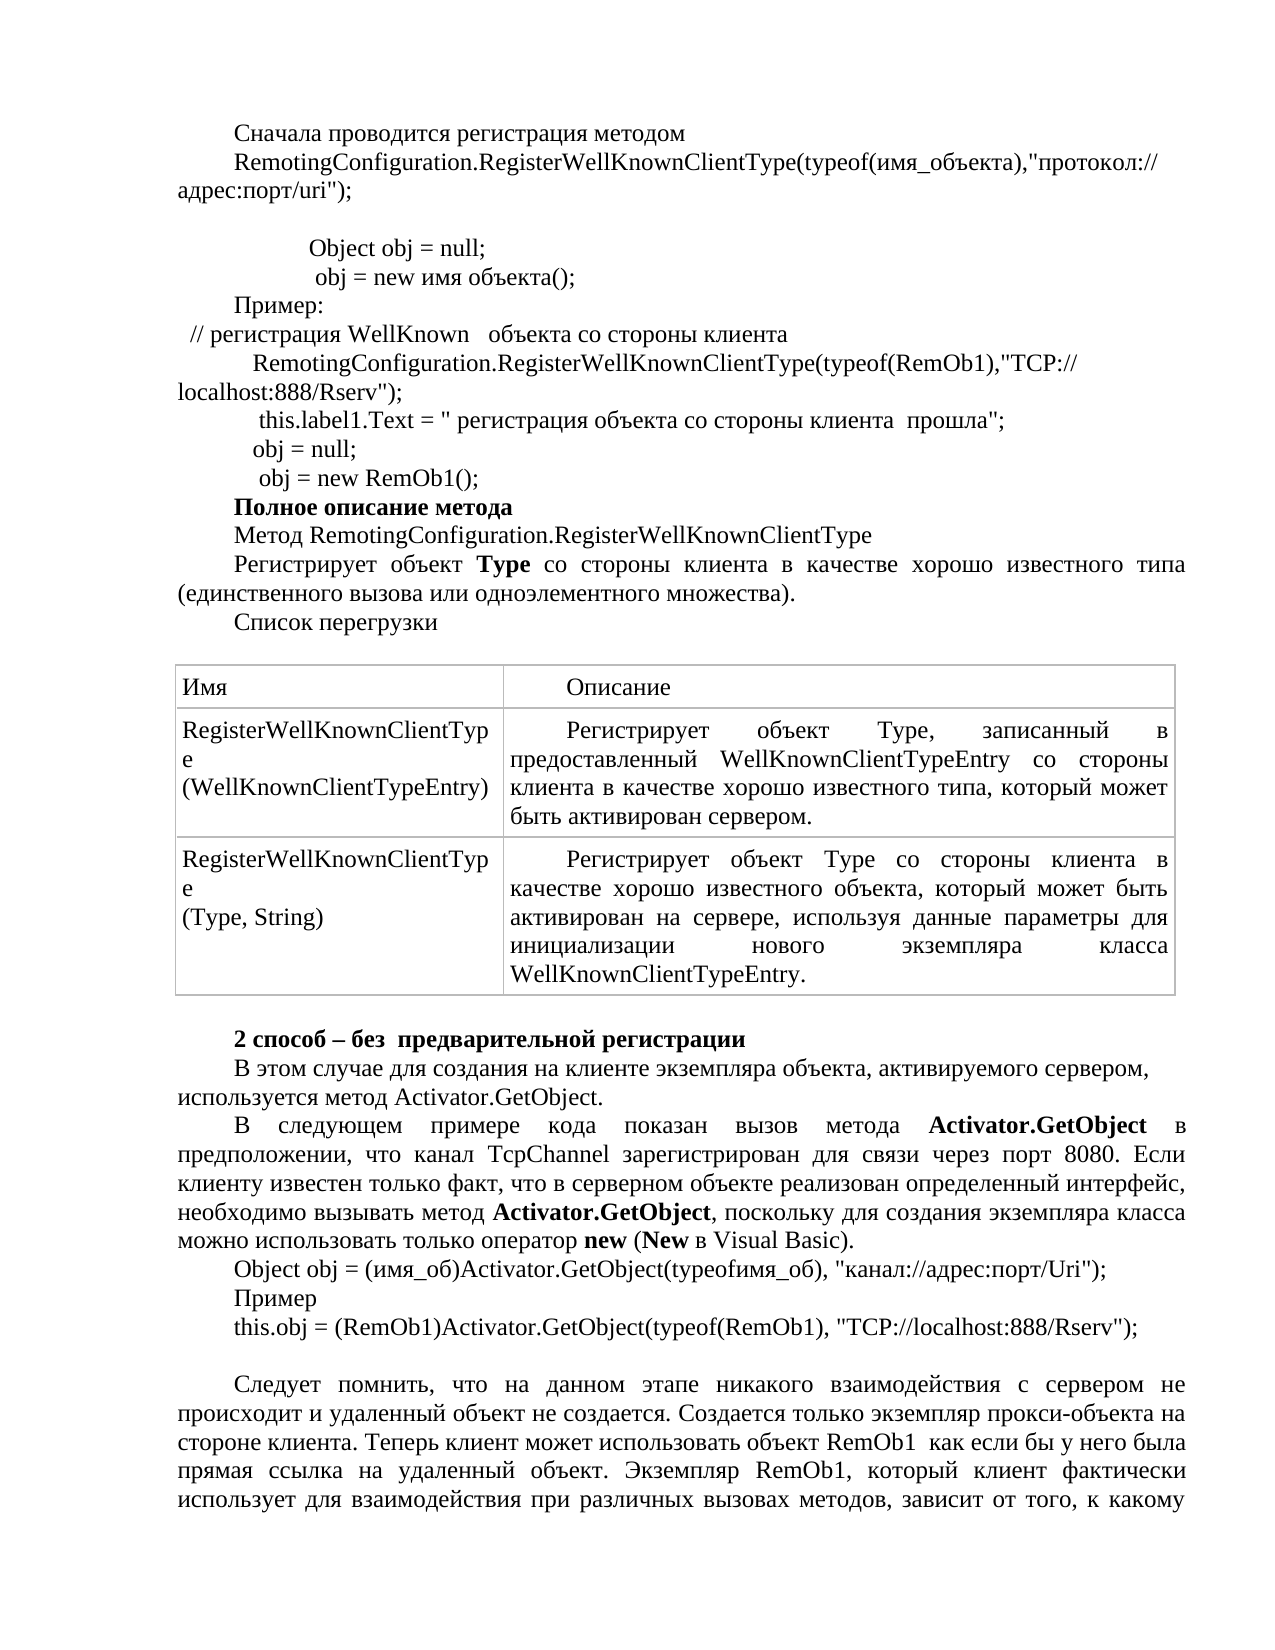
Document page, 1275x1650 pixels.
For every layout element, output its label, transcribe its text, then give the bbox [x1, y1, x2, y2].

text // регистрация WellKnown объекта со стороны клиента [177, 319, 1186, 348]
text obj = new RemOb1(); [177, 463, 1186, 492]
text obj = null; [177, 434, 1186, 463]
text Метод RemotingConfiguration.RegisterWellKnownClientType [177, 521, 1186, 549]
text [177, 1369, 1186, 1513]
table_cell RegisterWellKnownClientType (Type, String) [176, 837, 503, 994]
text Object obj = (имя_об)Activator.GetObject(typeofимя_об), "канал://адрес:порт/Uri"); [177, 1254, 1186, 1283]
text Регистрирует объект Type со стороны клиента в качестве хорошо известного типа (единственного вызова или одноэлементного множества). [177, 549, 1186, 607]
text 2 способ – без предварительной регистрации [177, 1024, 1186, 1053]
text obj = new имя объекта(); [177, 262, 1186, 291]
text В следующем примере кода показан вызов метода Activator.GetObject в предположении, что канал TcpChannel зарегистрирован для связи через порт 8080. Если клиенту известен только факт, что в серверном объекте реализован определенный интерфейс, необходимо вызывать метод Activator.GetObject, поскольку для создания экземпляра класса можно использовать только оператор new (New в Visual Basic). [177, 1111, 1186, 1254]
text RemotingConfiguration.RegisterWellKnownClientType(typeof(RemOb1),"TCP://localhost:888/Rserv"); [177, 348, 1186, 406]
text Полное описание метода [177, 492, 1186, 521]
text Object obj = null; [177, 233, 1186, 262]
text Список перегрузки [177, 607, 1186, 636]
text Сначала проводится регистрация методом [177, 118, 1186, 147]
text В этом случае для создания на клиенте экземпляра объекта, активируемого сервером, используется метод Activator.GetObject. [177, 1053, 1186, 1111]
text RemotingConfiguration.RegisterWellKnownClientType(typeof(имя_объекта),"протокол://адрес:порт/uri"); [177, 147, 1186, 204]
text this.obj = (RemOb1)Activator.GetObject(typeof(RemOb1), "TCP://localhost:888/Rserv"); [177, 1312, 1186, 1341]
table_header Описание [504, 666, 1174, 707]
text Пример [177, 1283, 1186, 1312]
table_cell Регистрирует объект Type со стороны клиента в качестве хорошо известного объекта, который может быть активирован на сервере, используя данные параметры для инициализации нового экземпляра класса WellKnownClientTypeEntry. [504, 838, 1174, 994]
table_cell Регистрирует объект Type, записанный в предоставленный WellKnownClientTypeEntry со стороны клиента в качестве хорошо известного типа, который может быть активирован сервером. [504, 709, 1174, 836]
text this.label1.Text = " регистрация объекта со стороны клиента прошла"; [177, 406, 1186, 434]
table_cell RegisterWellKnownClientType (WellKnownClientTypeEntry) [176, 708, 503, 836]
text Пример: [177, 291, 1186, 319]
table_header Имя [176, 666, 503, 707]
